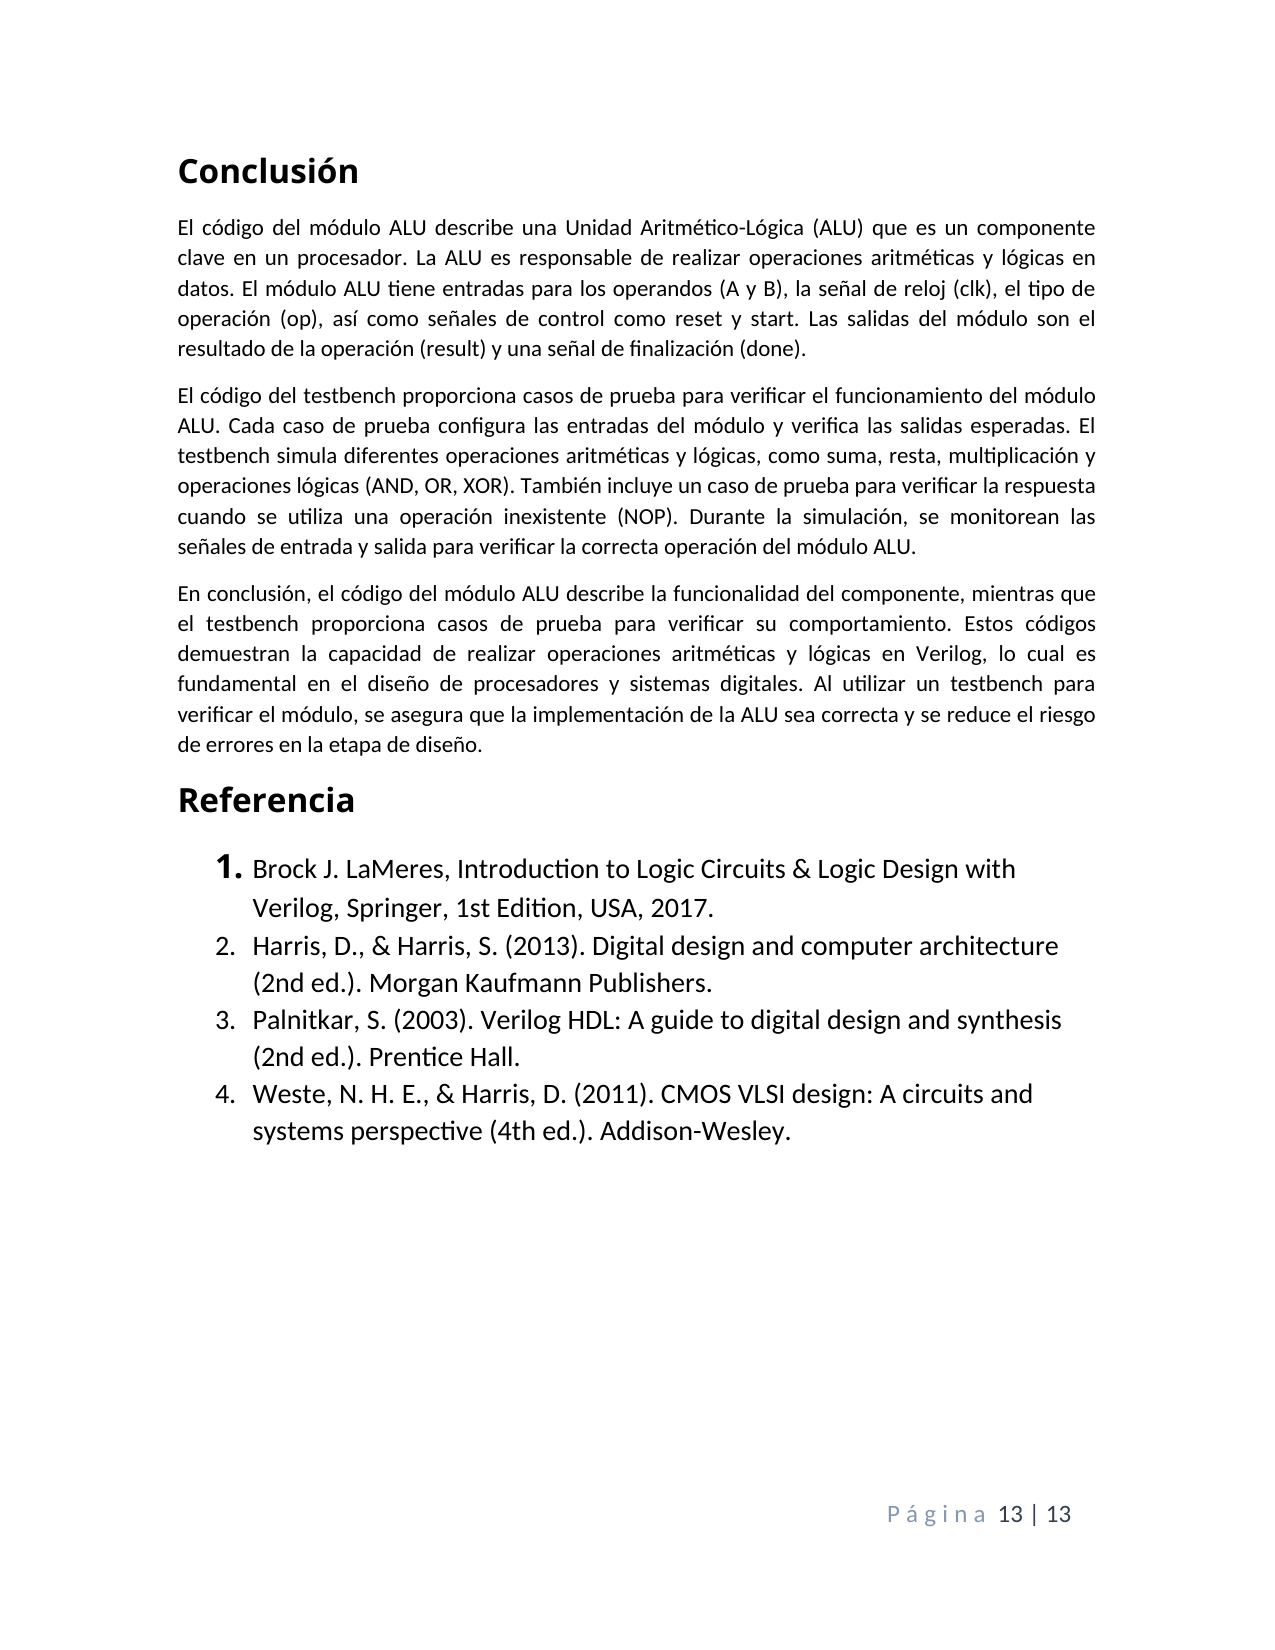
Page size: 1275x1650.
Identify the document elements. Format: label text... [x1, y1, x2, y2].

list Weste, N. H. E., & Harris, D. (2011). CMOS VLSI design: A circuits and systems perspective (4th ed.). Addison-Wesley. [215, 1076, 1098, 1147]
list Brock J. LaMeres, Introduction to Logic Circuits & Logic Design with Verilog, Springer, 1st Edition, USA, 2017. [215, 842, 1098, 925]
text En conclusión, el código del módulo ALU describe la funcionalidad del componente, mientras que el testbench proporciona casos de prueba para verificar su comportamiento. Estos códigos demuestran la capacidad de realizar operaciones aritméticas y lógicas en Verilog, lo cual es fundamental en el diseño de procesadores y sistemas digitales. Al utilizar un testbench para verificar el módulo, se asegura que la implementación de la ALU sea correcta y se reduce el riesgo de errores en la etapa de diseño. [177, 579, 1098, 758]
list Harris, D., & Harris, S. (2013). Digital design and computer architecture (2nd ed.). Morgan Kaufmann Publishers. [215, 928, 1098, 999]
text Conclusión [177, 148, 1098, 193]
text El código del módulo ALU describe una Unidad Aritmético-Lógica (ALU) que es un componente clave en un procesador. La ALU es responsable de realizar operaciones aritméticas y lógicas en datos. El módulo ALU tiene entradas para los operandos (A y B), la señal de reloj (clk), el tipo de operación (op), así como señales de control como reset y start. Las salidas del módulo son el resultado de la operación (result) y una señal de finalización (done). [177, 213, 1098, 362]
text Referencia [177, 777, 1098, 822]
list Palnitkar, S. (2003). Verilog HDL: A guide to digital design and synthesis (2nd ed.). Prentice Hall. [215, 1002, 1098, 1073]
text El código del testbench proporciona casos de prueba para verificar el funcionamiento del módulo ALU. Cada caso de prueba configura las entradas del módulo y verifica las salidas esperadas. El testbench simula diferentes operaciones aritméticas y lógicas, como suma, resta, multiplicación y operaciones lógicas (AND, OR, XOR). También incluye un caso de prueba para verificar la respuesta cuando se utiliza una operación inexistente (NOP). Durante la simulación, se monitorean las señales de entrada y salida para verificar la correcta operación del módulo ALU. [177, 381, 1098, 560]
